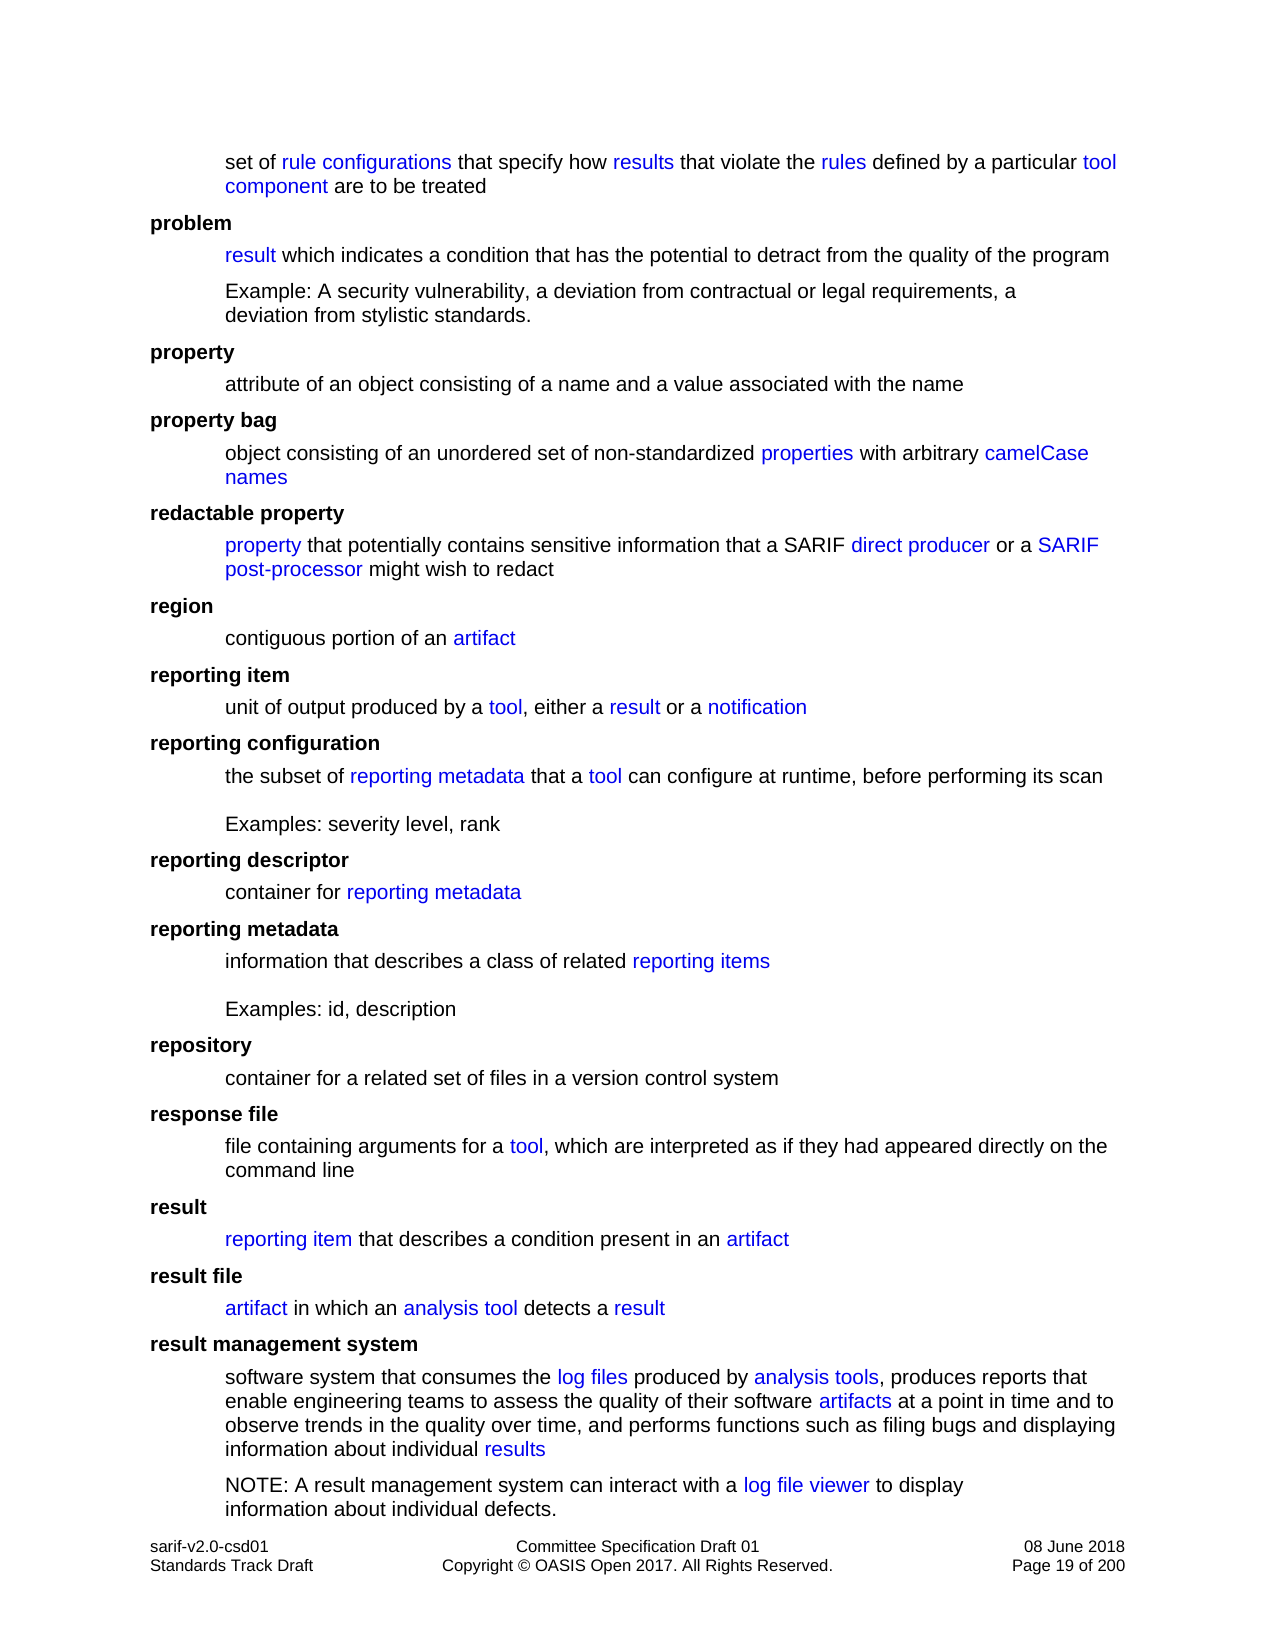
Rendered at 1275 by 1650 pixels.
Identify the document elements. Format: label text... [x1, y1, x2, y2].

text property that potentially contains sensitive information that a SARIF direct producer or a SARIF post-processor might wish to redact [225, 533, 1125, 581]
text file containing arguments for a tool, which are interpreted as if they had appeared directly on the command line [225, 1134, 1125, 1182]
text reporting configuration [150, 731, 825, 755]
text NOTE: A result management system can interact with a log file viewer to display information about individual defects. [225, 1473, 1050, 1521]
text attribute of an object consisting of a name and a value associated with the name [225, 372, 1125, 396]
text repository [150, 1033, 825, 1057]
text unit of output produced by a tool, either a result or a notification [225, 695, 1125, 719]
text region [150, 594, 825, 618]
text result which indicates a condition that has the potential to detract from the quality of the program [225, 243, 1125, 267]
text container for reporting metadata [225, 880, 1125, 904]
text software system that consumes the log files produced by analysis tools, produces reports that enable engineering teams to assess the quality of their software artifacts at a point in time and to observe trends in the quality over time, and performs functions such as filing bugs and displaying information about individual results [225, 1364, 1125, 1460]
text artifact in which an analysis tool detects a result [225, 1296, 1125, 1320]
text property [150, 339, 825, 363]
text object consisting of an unordered set of non-standardized properties with arbitrary camelCase names [225, 441, 1125, 488]
text result management system [150, 1332, 825, 1356]
text reporting descriptor [150, 848, 825, 872]
text the subset of reporting metadata that a tool can configure at runtime, before performing its scan Examples: severity level, rank [225, 763, 1125, 835]
text Example: A security vulnerability, a deviation from contractual or legal requirements, a deviation from stylistic standards. [225, 279, 1050, 327]
text problem [150, 210, 825, 234]
text response file [150, 1102, 825, 1126]
text contiguous portion of an artifact [225, 626, 1125, 650]
text container for a related set of files in a version control system [225, 1066, 1125, 1089]
text reporting item [150, 662, 825, 686]
text information that describes a class of related reporting items Examples: id, description [225, 949, 1125, 1021]
text result [150, 1195, 825, 1219]
text set of rule configurations that specify how results that violate the rules defined by a particular tool component are to be treated [225, 150, 1125, 198]
text property bag [150, 408, 825, 432]
text reporting metadata [150, 917, 825, 941]
text redactable property [150, 501, 825, 525]
text reporting item that describes a condition present in an artifact [225, 1227, 1125, 1251]
text result file [150, 1263, 825, 1287]
